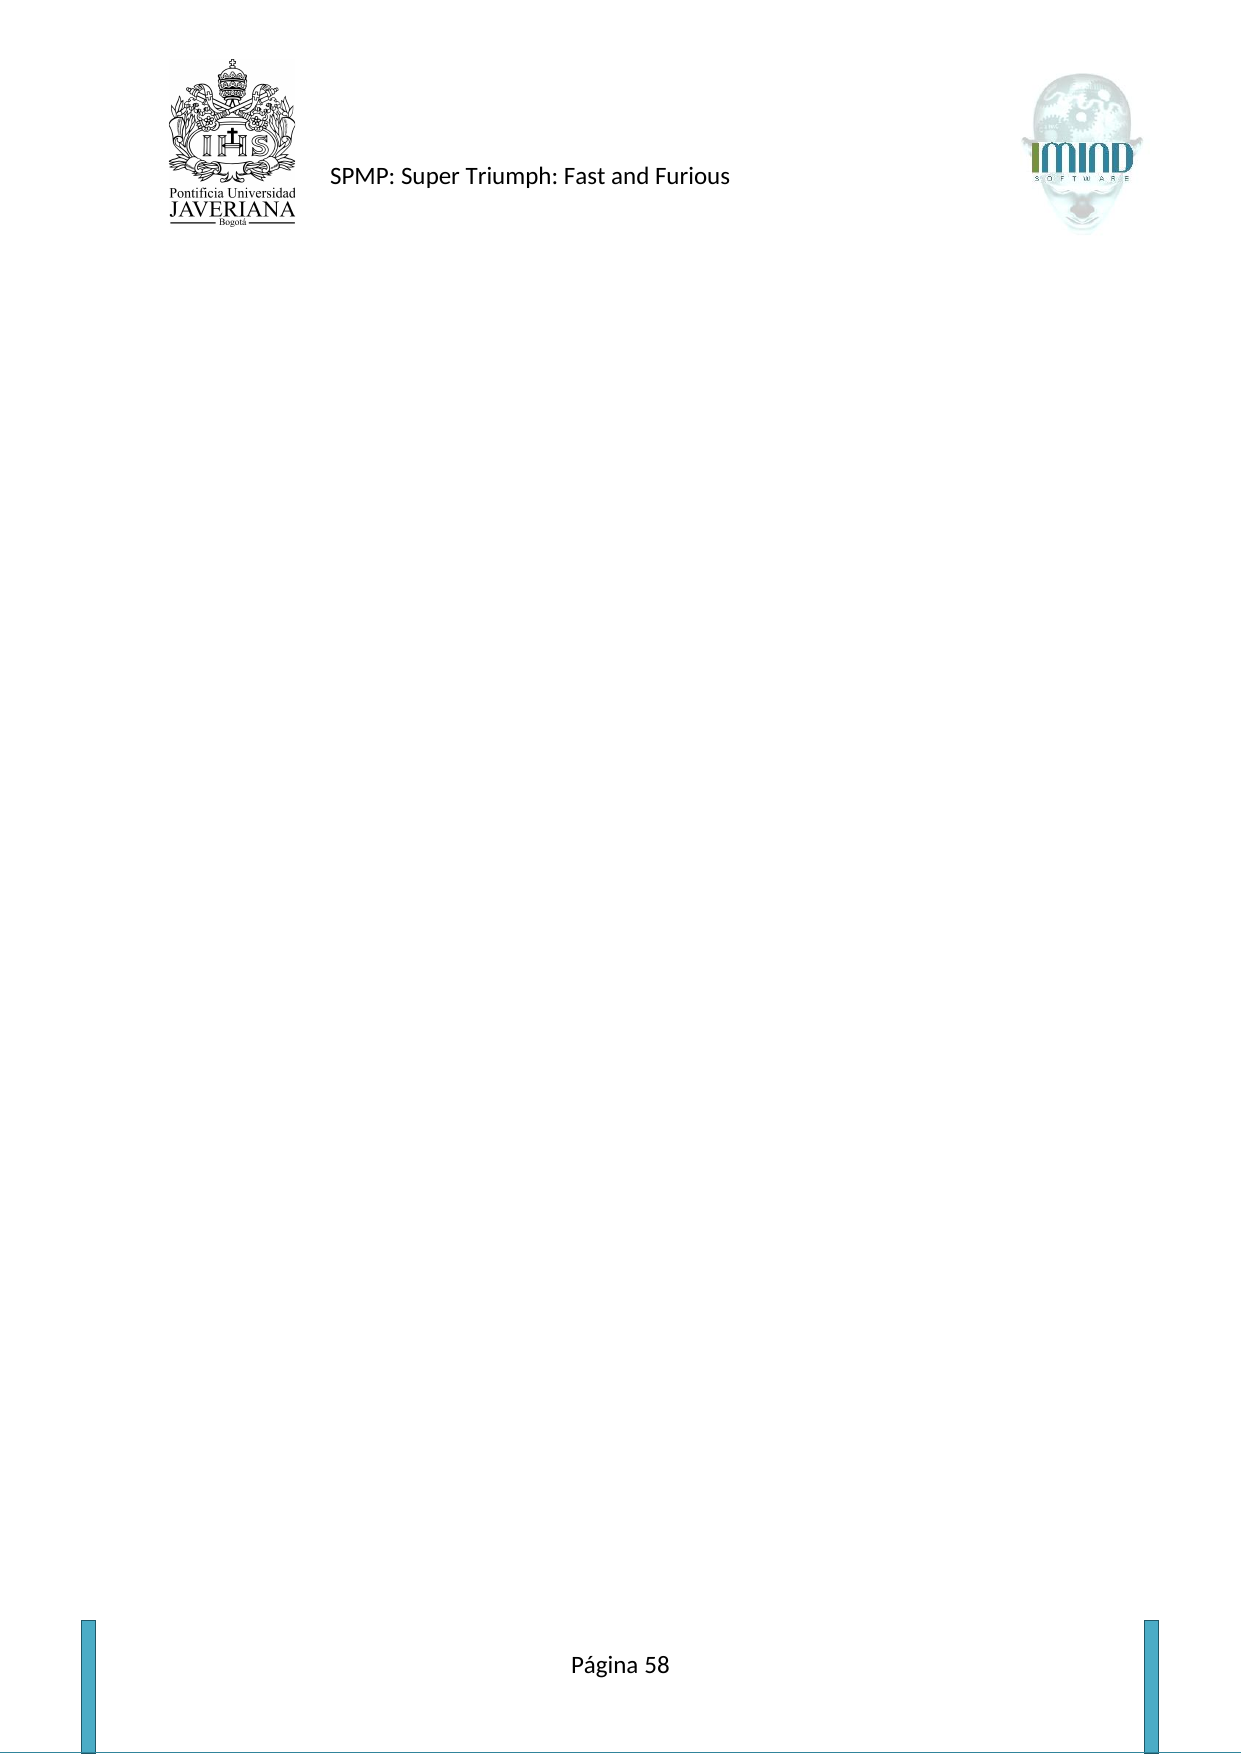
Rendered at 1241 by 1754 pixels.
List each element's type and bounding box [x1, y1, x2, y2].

picture [168, 59, 295, 227]
picture [1020, 73, 1153, 241]
